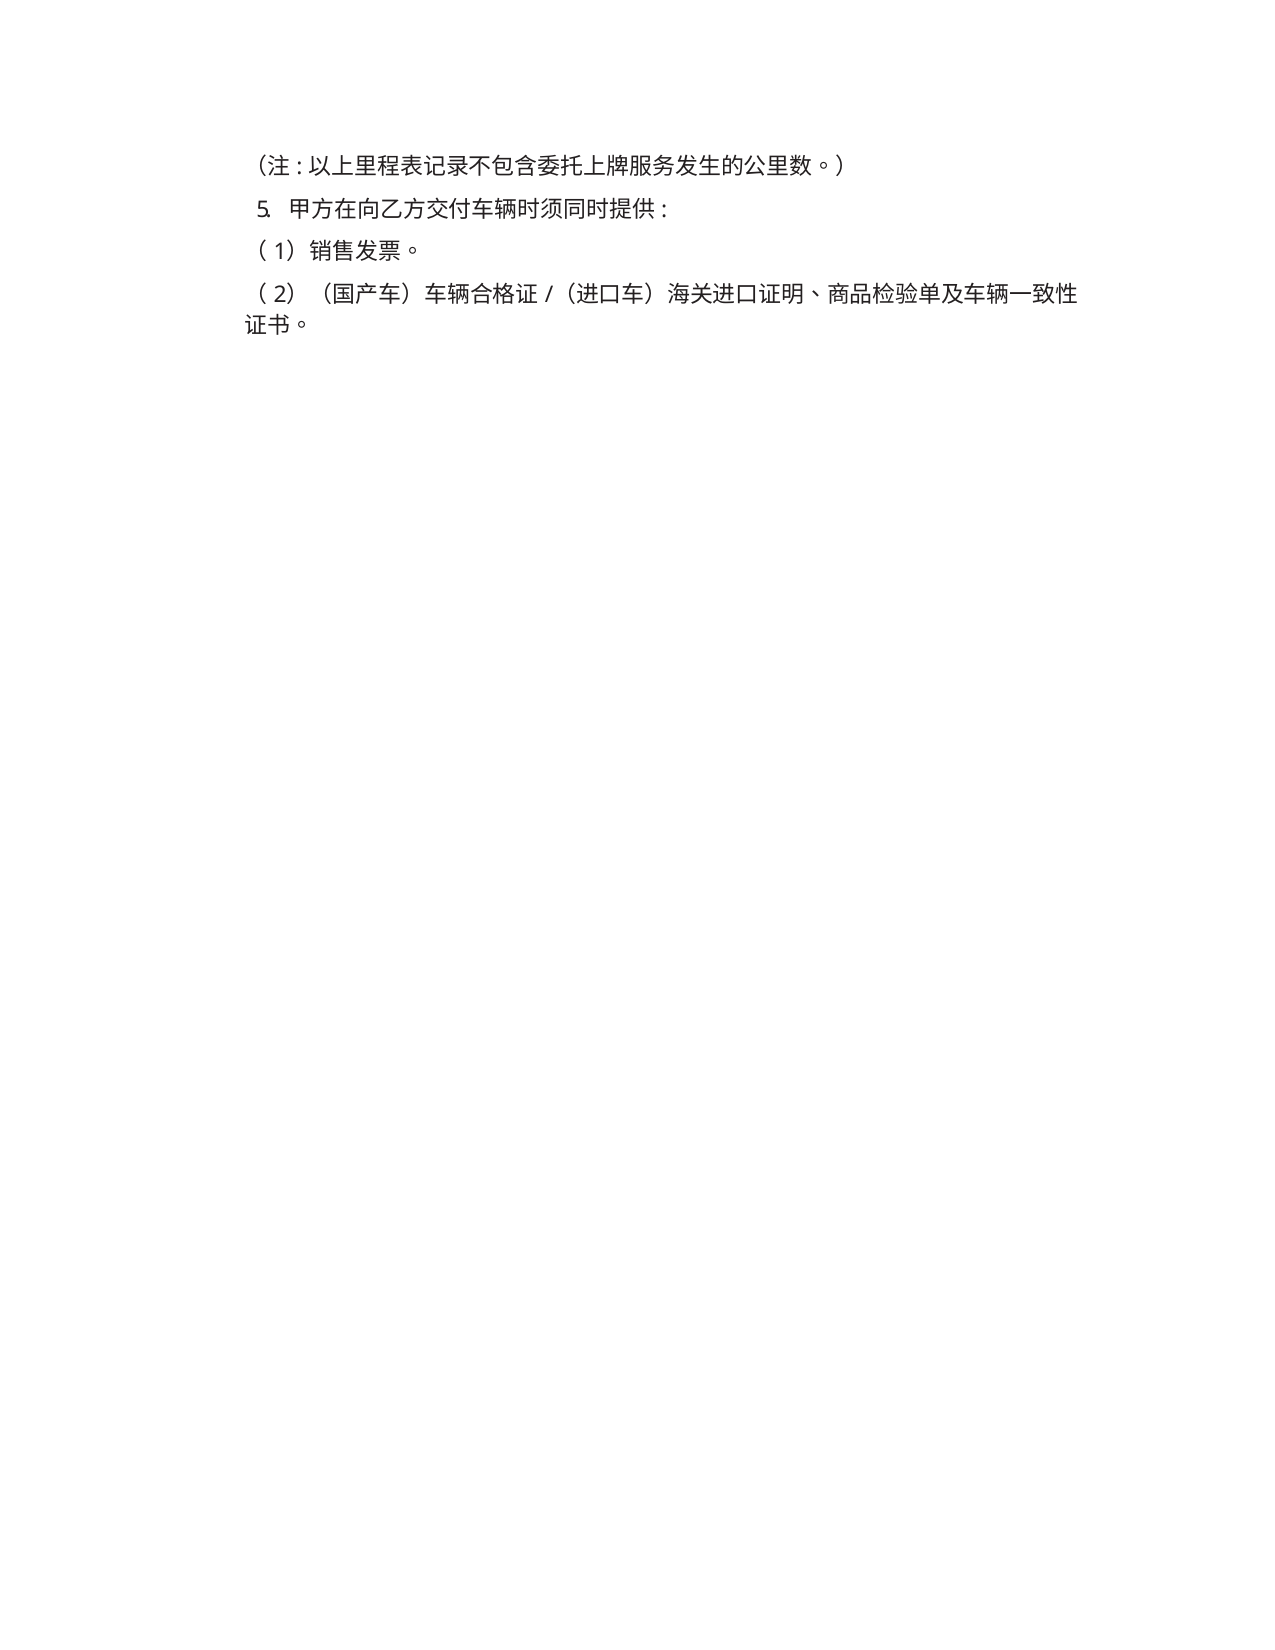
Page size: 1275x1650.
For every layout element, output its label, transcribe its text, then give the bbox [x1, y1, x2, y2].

text （ 2）（国产车）车辆合格证 /（进口车）海关进口证明、商品检验单及车辆一致性证书。 [244, 278, 1087, 340]
text （ 1）销售发票。 [244, 235, 1087, 266]
text （注 : 以上里程表记录不包含委托上牌服务发生的公里数。） [244, 150, 1087, 181]
list 甲方在向乙方交付车辆时须同时提供 : [210, 193, 1087, 224]
